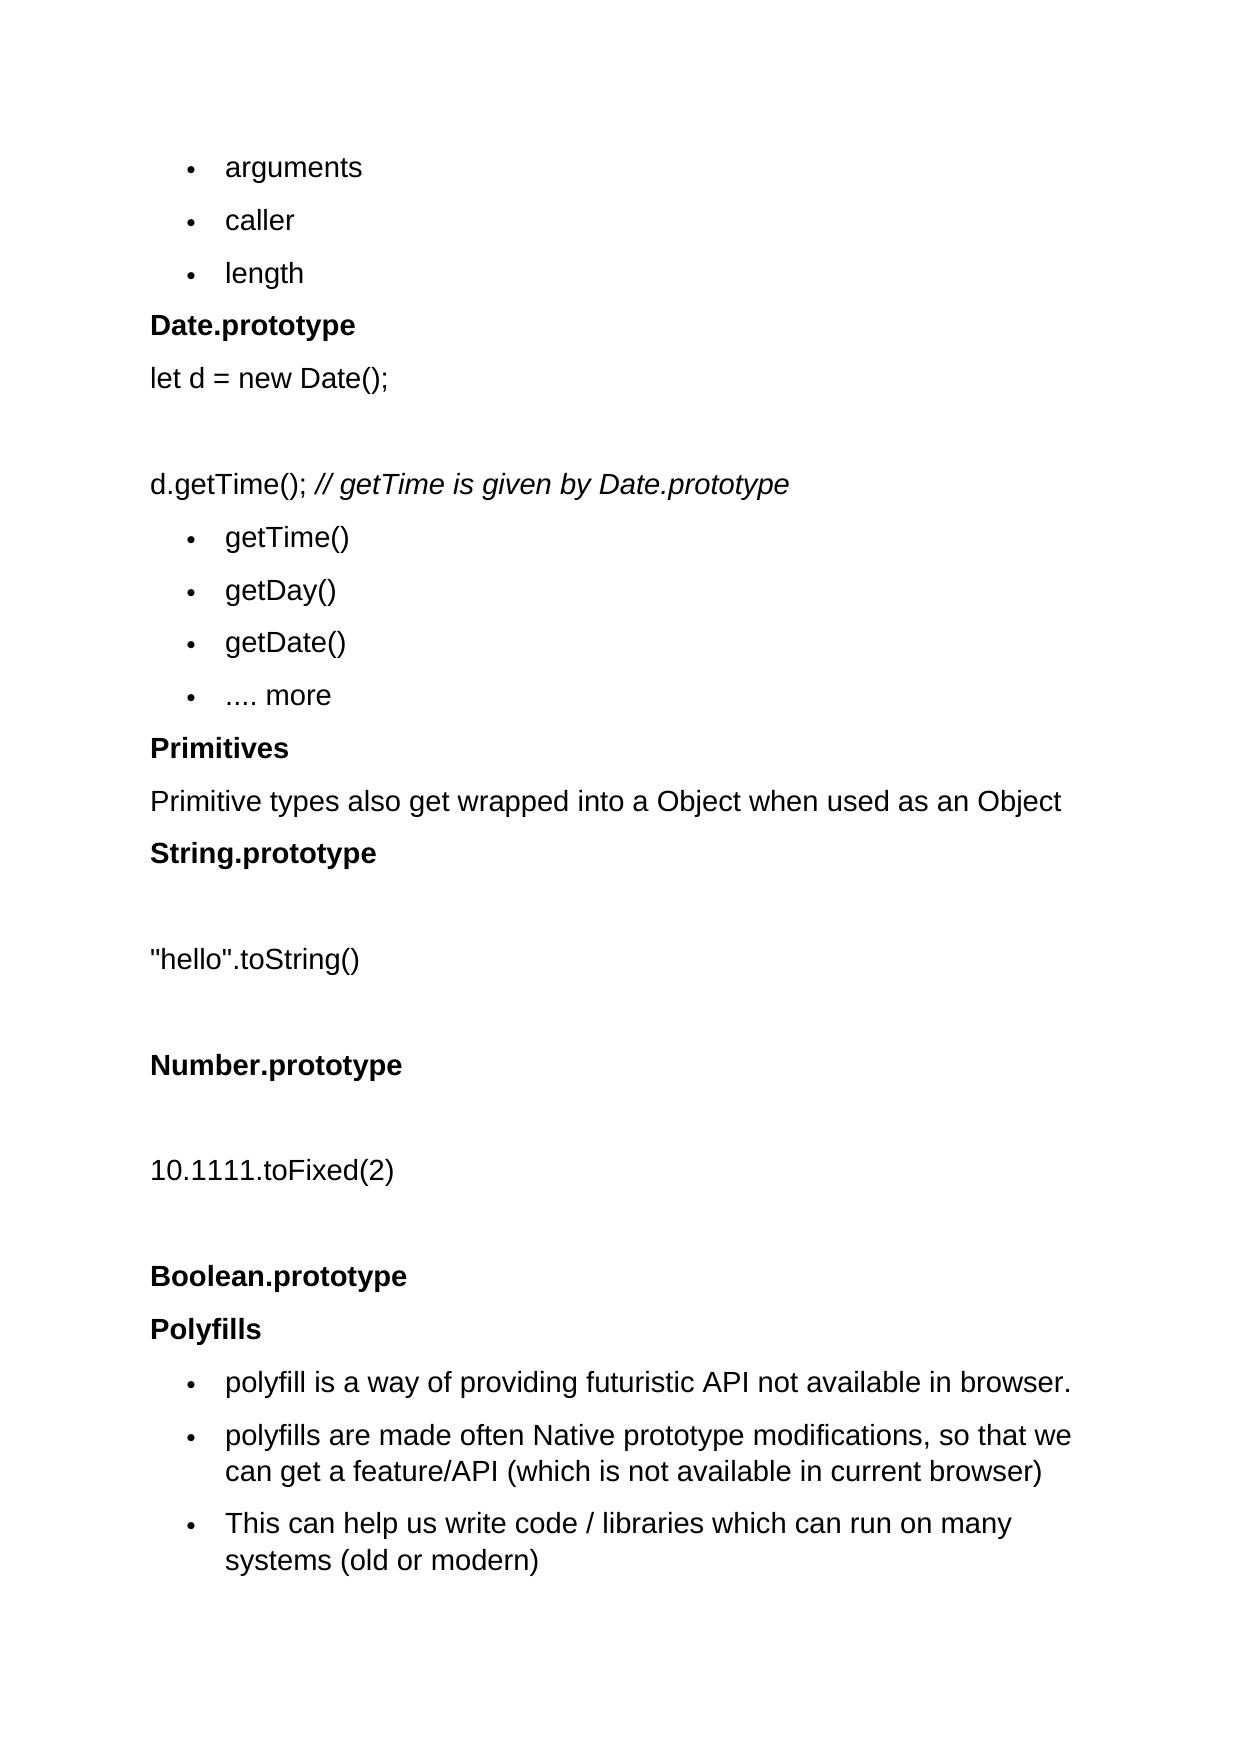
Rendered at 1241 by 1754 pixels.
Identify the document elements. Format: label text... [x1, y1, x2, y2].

list This can help us write code / libraries which can run on many systems (old or modern) [187, 1506, 1090, 1576]
list caller [187, 203, 1090, 236]
list getDate() [187, 625, 1090, 659]
text d.getTime(); // getTime is given by Date.prototype [150, 467, 1090, 500]
list getDay() [187, 572, 1090, 606]
text 10.1111.toFixed(2) [150, 1153, 1090, 1187]
text Boolean.prototype [150, 1259, 1090, 1293]
list length [187, 256, 1090, 289]
text Date.prototype [150, 308, 1090, 342]
text Number.prototype [150, 1048, 1090, 1081]
text Polyfills [150, 1312, 1090, 1345]
text "hello".toString() [150, 942, 1090, 976]
list .... more [187, 678, 1090, 712]
list polyfills are made often Native prototype modifications, so that we can get a feature/API (which is not available in current browser) [187, 1417, 1090, 1487]
text Primitives [150, 731, 1090, 764]
text String.prototype [150, 837, 1090, 870]
text Primitive types also get wrapped into a Object when used as an Object [150, 784, 1090, 817]
text let d = new Date(); [150, 361, 1090, 395]
list polyfill is a way of providing futuristic API not available in browser. [187, 1365, 1090, 1398]
list getTime() [187, 520, 1090, 553]
list arguments [187, 150, 1090, 183]
